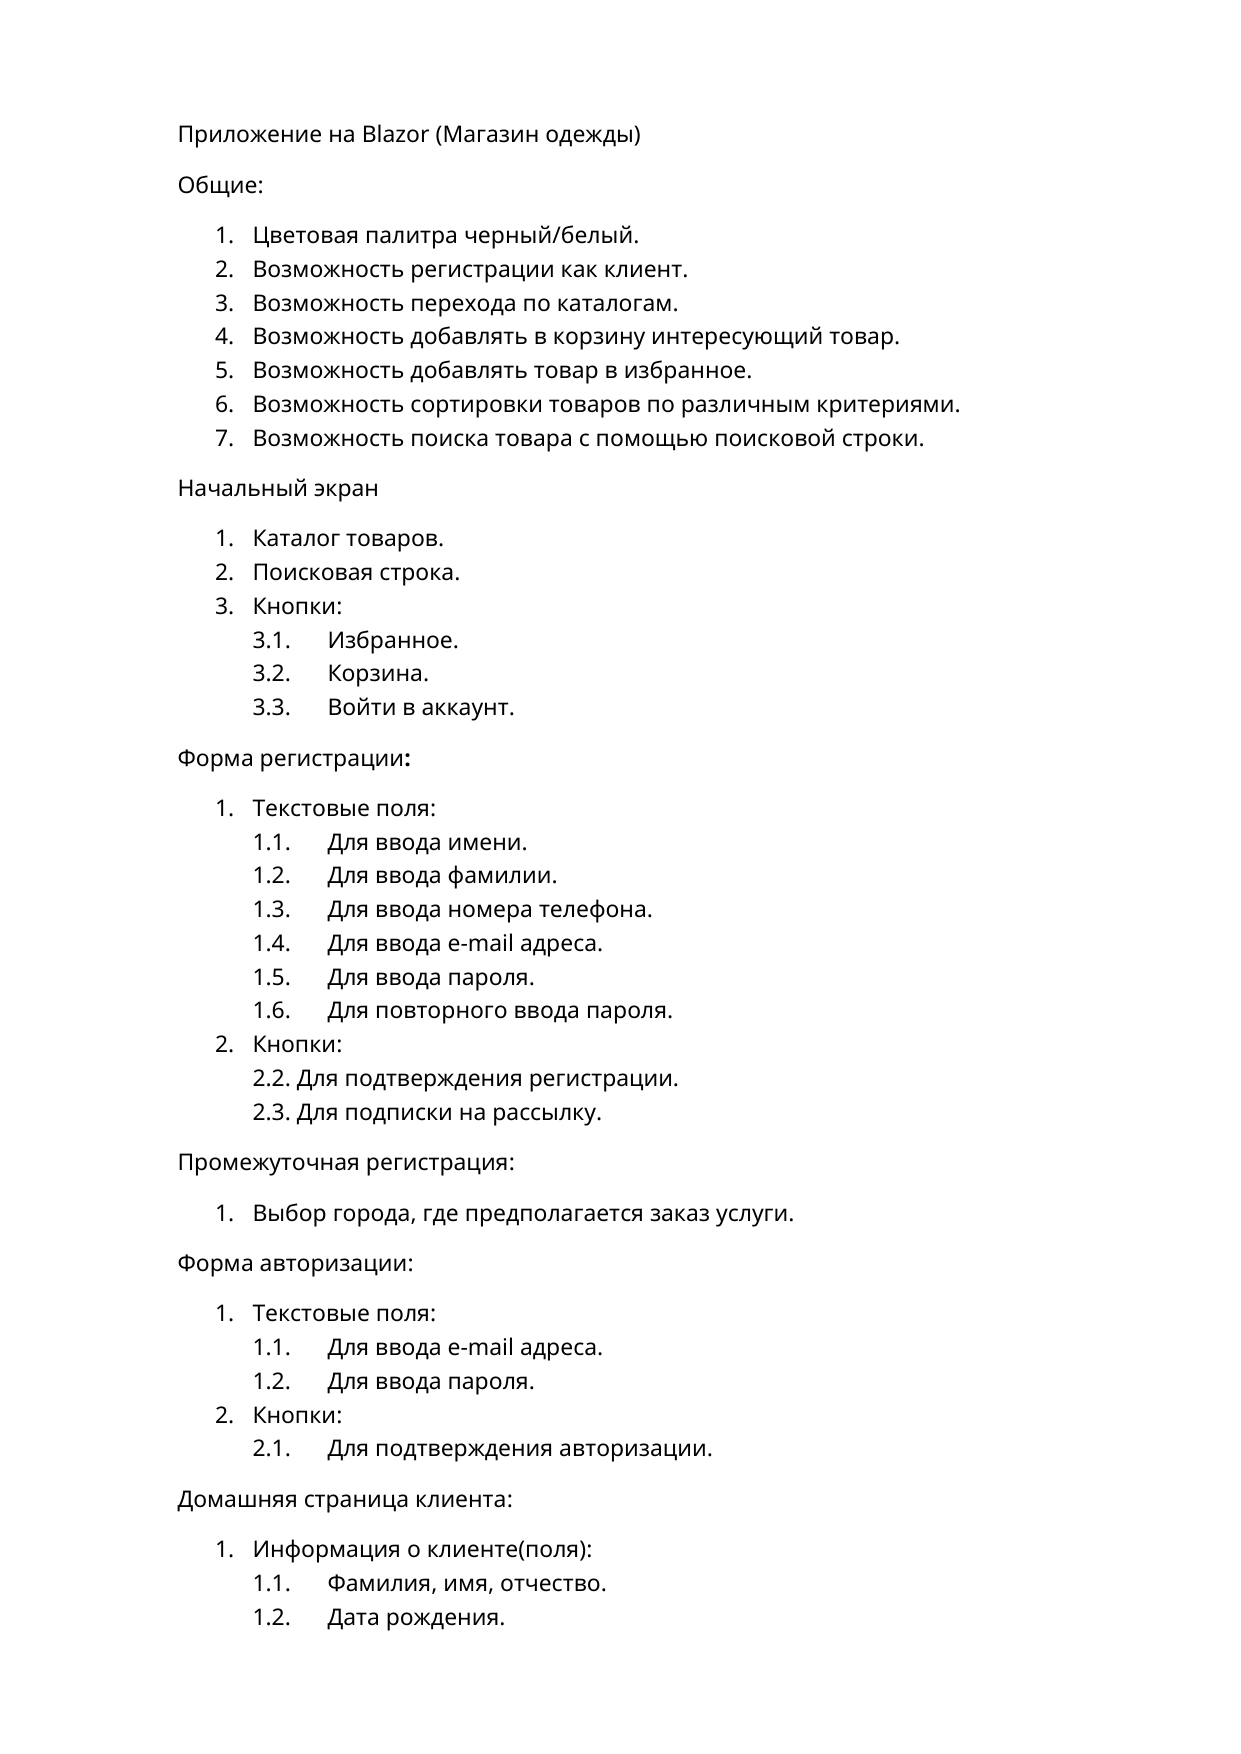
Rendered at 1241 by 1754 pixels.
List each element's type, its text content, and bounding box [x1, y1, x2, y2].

list Поисковая строка. [215, 556, 1152, 587]
list Выбор города, где предполагается заказ услуги. [215, 1196, 1152, 1228]
list Для повторного ввода пароля. [252, 994, 1152, 1026]
list Фамилия, имя, отчество. [252, 1567, 1152, 1598]
list Войти в аккаунт. [252, 691, 1152, 722]
list Каталог товаров. [215, 522, 1152, 553]
list Для ввода имени. [252, 826, 1152, 857]
text Форма авторизации: [177, 1247, 1152, 1278]
list Кнопки: [215, 590, 1152, 621]
list 2.2. Для подтверждения регистрации. [252, 1062, 1152, 1093]
text Домашняя страница клиента: [177, 1483, 1152, 1514]
list Текстовые поля: [215, 1297, 1152, 1328]
list Для ввода e-mail адреса. [252, 1331, 1152, 1362]
list Для ввода номера телефона. [252, 893, 1152, 924]
list Возможность поиска товара с помощью поисковой строки. [215, 421, 1152, 453]
list Для подтверждения авторизации. [252, 1432, 1152, 1463]
list Кнопки: [215, 1028, 1152, 1059]
list Цветовая палитра черный/белый. [215, 219, 1152, 250]
text Форма регистрации: [177, 741, 1152, 773]
list Для ввода фамилии. [252, 859, 1152, 891]
text Общие: [177, 168, 1152, 200]
list Избранное. [252, 623, 1152, 655]
list Возможность добавлять в корзину интересующий товар. [215, 320, 1152, 351]
text Промежуточная регистрация: [177, 1146, 1152, 1177]
text Приложение на Blazor (Магазин одежды) [177, 118, 1152, 149]
list 2.3. Для подписки на рассылку. [252, 1096, 1152, 1127]
list Дата рождения. [252, 1601, 1152, 1632]
list Корзина. [252, 657, 1152, 688]
text Начальный экран [177, 472, 1152, 503]
list Текстовые поля: [215, 792, 1152, 823]
list Для ввода пароля. [252, 1365, 1152, 1396]
list Для ввода e-mail адреса. [252, 927, 1152, 958]
list Возможность сортировки товаров по различным критериями. [215, 388, 1152, 419]
list Возможность перехода по каталогам. [215, 286, 1152, 318]
list Возможность добавлять товар в избранное. [215, 354, 1152, 385]
list Информация о клиенте(поля): [215, 1533, 1152, 1564]
list Кнопки: [215, 1398, 1152, 1430]
list Для ввода пароля. [252, 961, 1152, 992]
list Возможность регистрации как клиент. [215, 253, 1152, 284]
